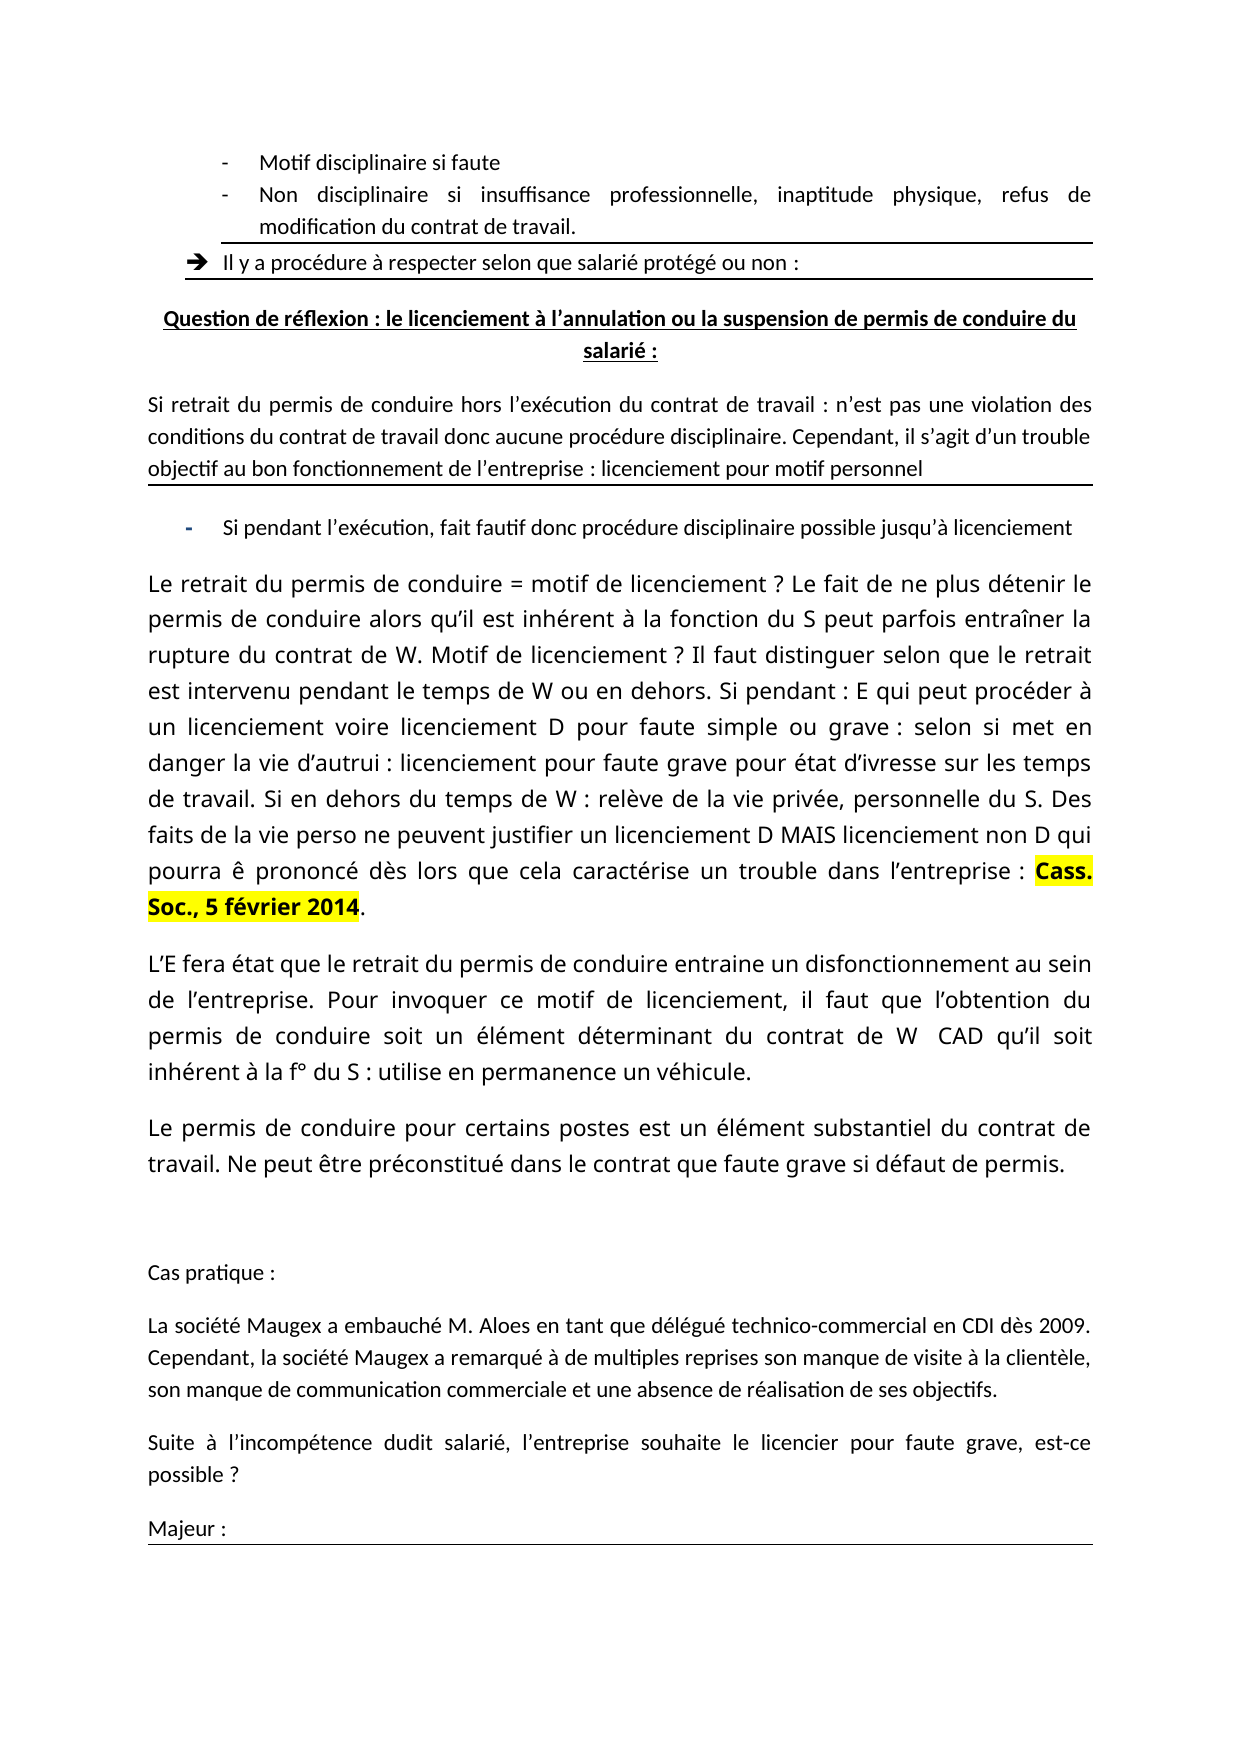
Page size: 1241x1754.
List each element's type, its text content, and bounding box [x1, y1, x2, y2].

text L’E fera état que le retrait du permis de conduire entraine un disfonctionnement au sein de l’entreprise. Pour invoquer ce motif de licenciement, il faut que l’obtention du permis de conduire soit un élément déterminant du contrat de W CAD qu’il soit inhérent à la f° du S : utilise en permanence un véhicule. [148, 948, 1093, 1087]
text Le retrait du permis de conduire = motif de licenciement ? Le fait de ne plus détenir le permis de conduire alors qu’il est inhérent à la fonction du S peut parfois entraîner la rupture du contrat de W. Motif de licenciement ? Il faut distinguer selon que le retrait est intervenu pendant le temps de W ou en dehors. Si pendant : E qui peut procéder à un licenciement voire licenciement D pour faute simple ou grave : selon si met en danger la vie d’autrui : licenciement pour faute grave pour état d’ivresse sur les temps de travail. Si en dehors du temps de W : relève de la vie privée, personnelle du S. Des faits de la vie perso ne peuvent justifier un licenciement D MAIS licenciement non D qui pourra ê prononcé dès lors que cela caractérise un trouble dans l’entreprise : Cass. Soc., 5 février 2014. [148, 567, 1093, 922]
text Majeur : [148, 1514, 1093, 1544]
list Non disciplinaire si insuffisance professionnelle, inaptitude physique, refus de modification du contrat de travail. [221, 180, 1093, 242]
list Motif disciplinaire si faute [221, 148, 1093, 176]
text La société Maugex a embauché M. Aloes en tant que délégué technico-commercial en CDI dès 2009. Cependant, la société Maugex a remarqué à de multiples reprises son manque de visite à la clientèle, son manque de communication commerciale et une absence de réalisation de ses objectifs. [148, 1311, 1093, 1403]
text Suite à l’incompétence dudit salarié, l’entreprise souhaite le licencier pour faute grave, est-ce possible ? [148, 1428, 1093, 1489]
text Question de réflexion : le licenciement à l’annulation ou la suspension de permis de conduire du salarié : [148, 304, 1093, 365]
text Si retrait du permis de conduire hors l’exécution du contrat de travail : n’est pas une violation des conditions du contrat de travail donc aucune procédure disciplinaire. Cependant, il s’agit d’un trouble objectif au bon fonctionnement de l’entreprise : licenciement pour motif personnel [148, 390, 1093, 484]
list Il y a procédure à respecter selon que salarié protégé ou non : [185, 248, 1093, 278]
list Si pendant l’exécution, fait fautif donc procédure disciplinaire possible jusqu’à licenciement [185, 511, 1093, 542]
text Le permis de conduire pour certains postes est un élément substantiel du contrat de travail. Ne peut être préconstitué dans le contrat que faute grave si défaut de permis. [148, 1112, 1093, 1179]
text Cas pratique : [148, 1258, 1093, 1286]
